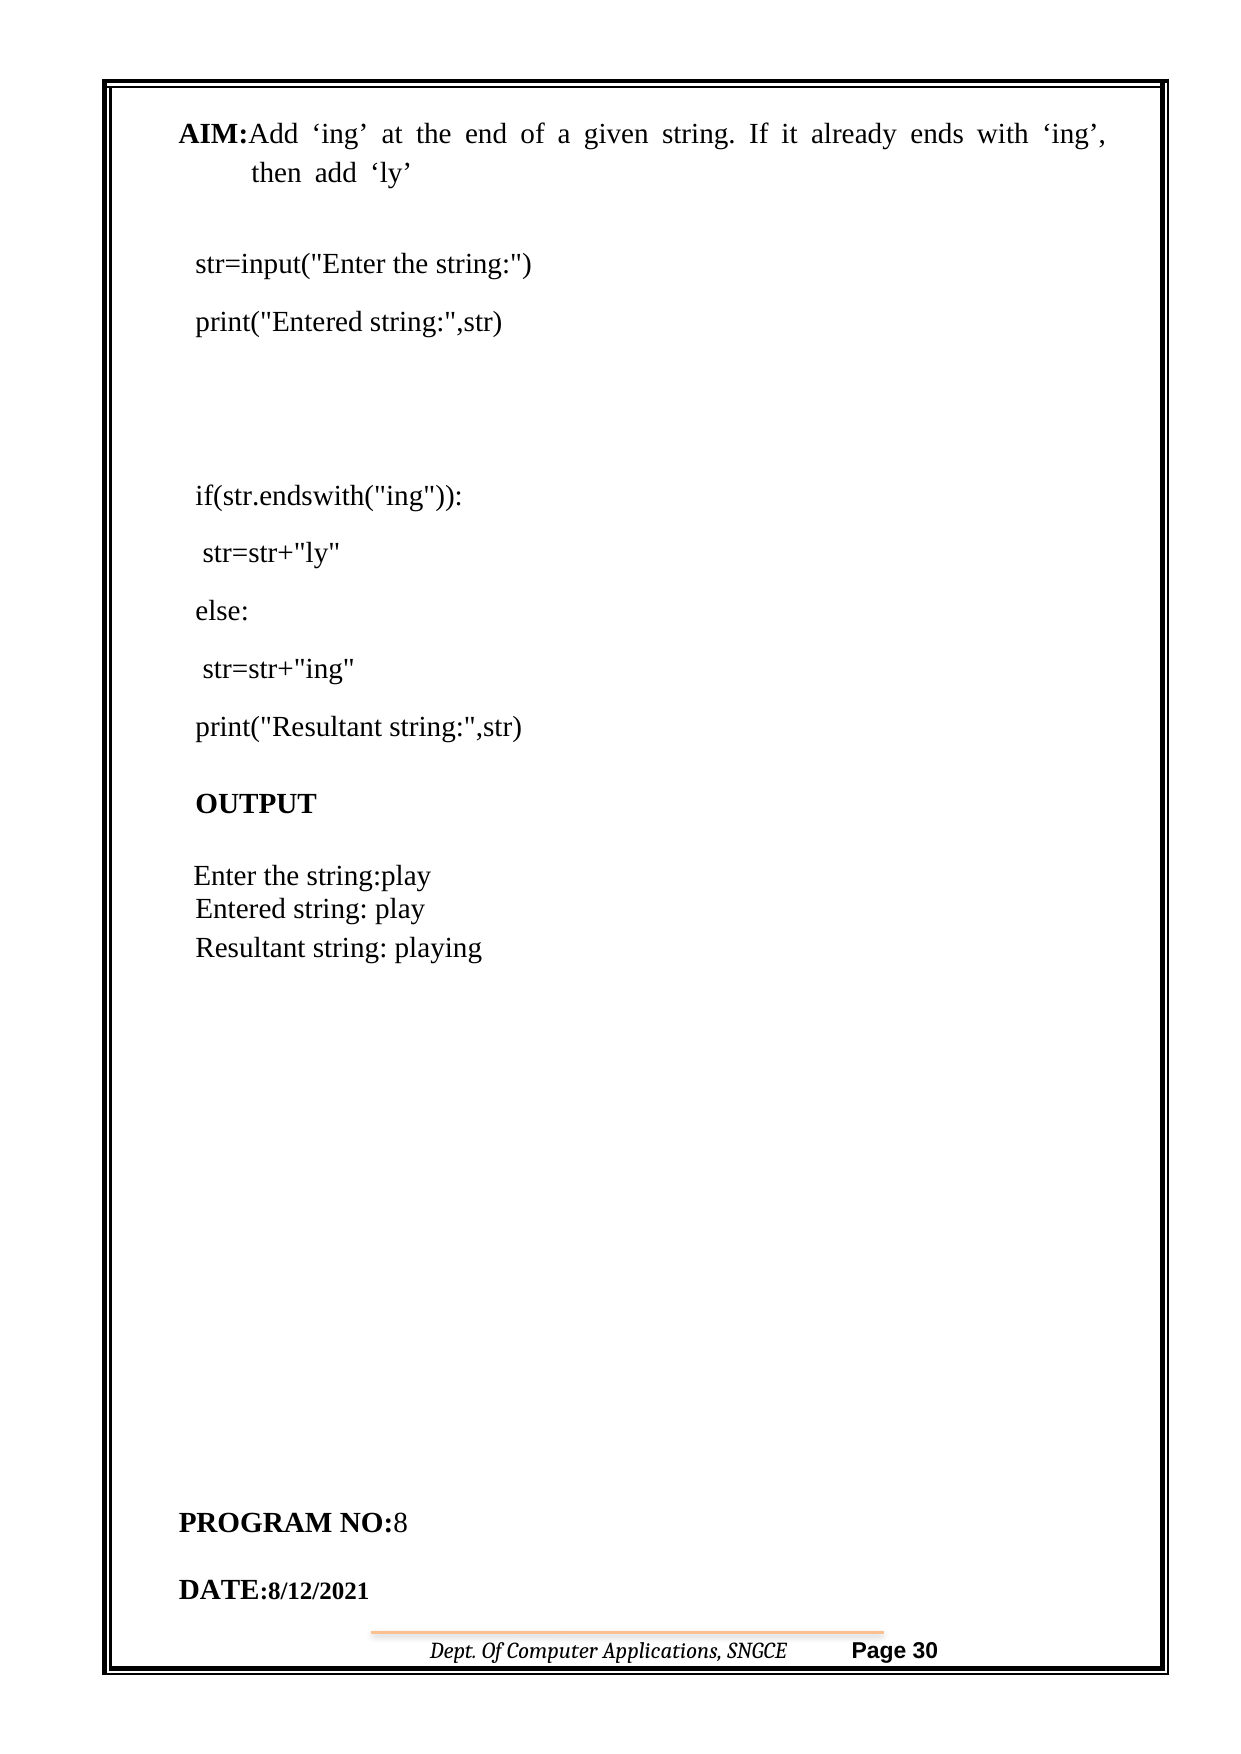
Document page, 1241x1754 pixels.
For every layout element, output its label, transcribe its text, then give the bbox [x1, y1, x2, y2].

text if(str.endswith("ing")): [120, 478, 1152, 511]
text print("Entered string:",str) [120, 304, 1152, 338]
text OUTPUT [120, 786, 1152, 819]
text else: [120, 593, 1152, 627]
text str=str+"ing" [120, 651, 1152, 684]
text Entered string: play [120, 892, 1152, 925]
text DATE:8/12/2021 [120, 1572, 1152, 1606]
text str=str+"ly" [120, 535, 1152, 569]
text AIM:Add ‘ing’ at the end of a given string. If it already ends with ‘ing’, then add ‘ly’ [178, 116, 1152, 188]
text Resultant string: playing [120, 930, 1152, 964]
text PROGRAM NO:8 [120, 1505, 1152, 1539]
text Enter the string:play [120, 858, 1152, 892]
text str=input("Enter the string:") [120, 246, 1152, 280]
text print("Resultant string:",str) [120, 709, 1152, 742]
